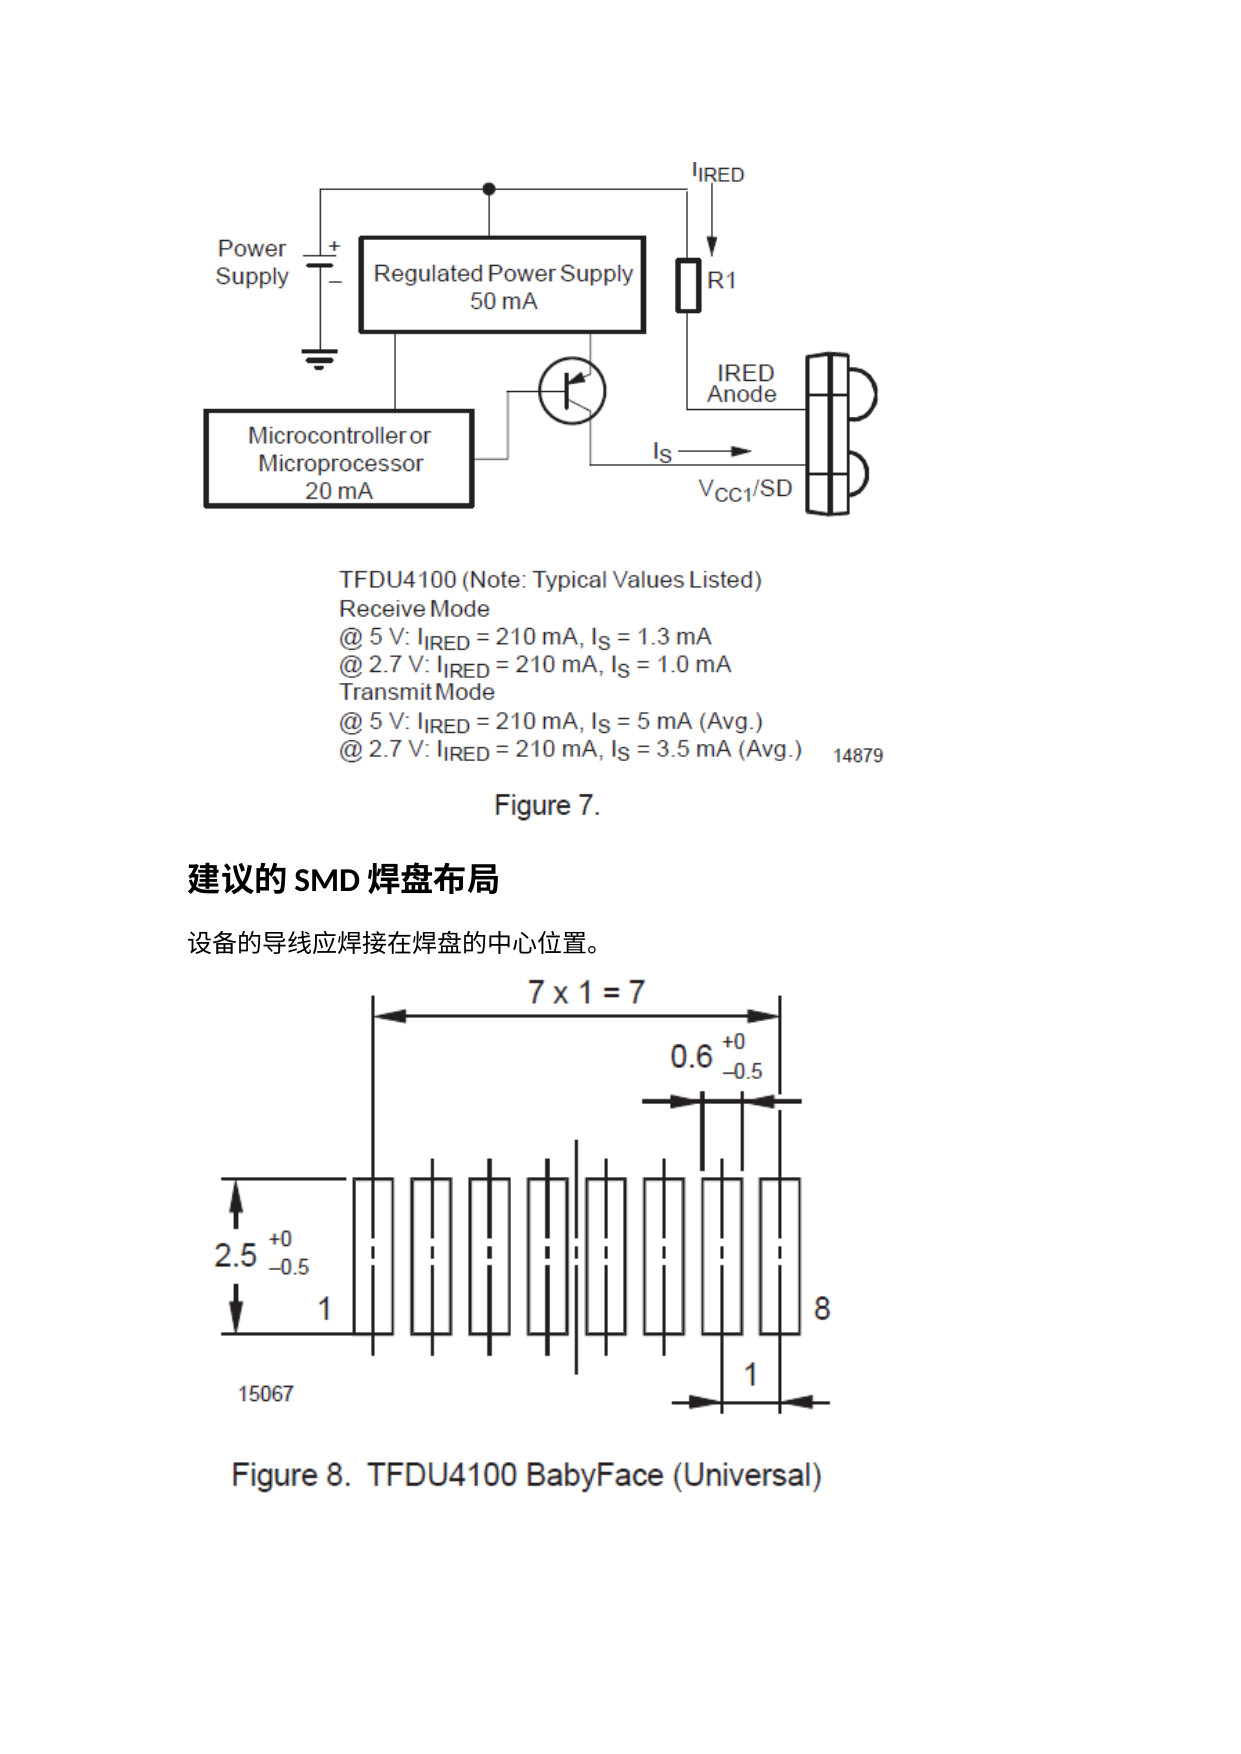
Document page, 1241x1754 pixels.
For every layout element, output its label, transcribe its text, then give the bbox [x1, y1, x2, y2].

text 建议的SMD焊盘布局 [187, 844, 1053, 909]
text 设备的导线应焊接在焊盘的中心位置。 [187, 909, 1053, 974]
picture [187, 162, 955, 822]
picture [187, 974, 849, 1494]
